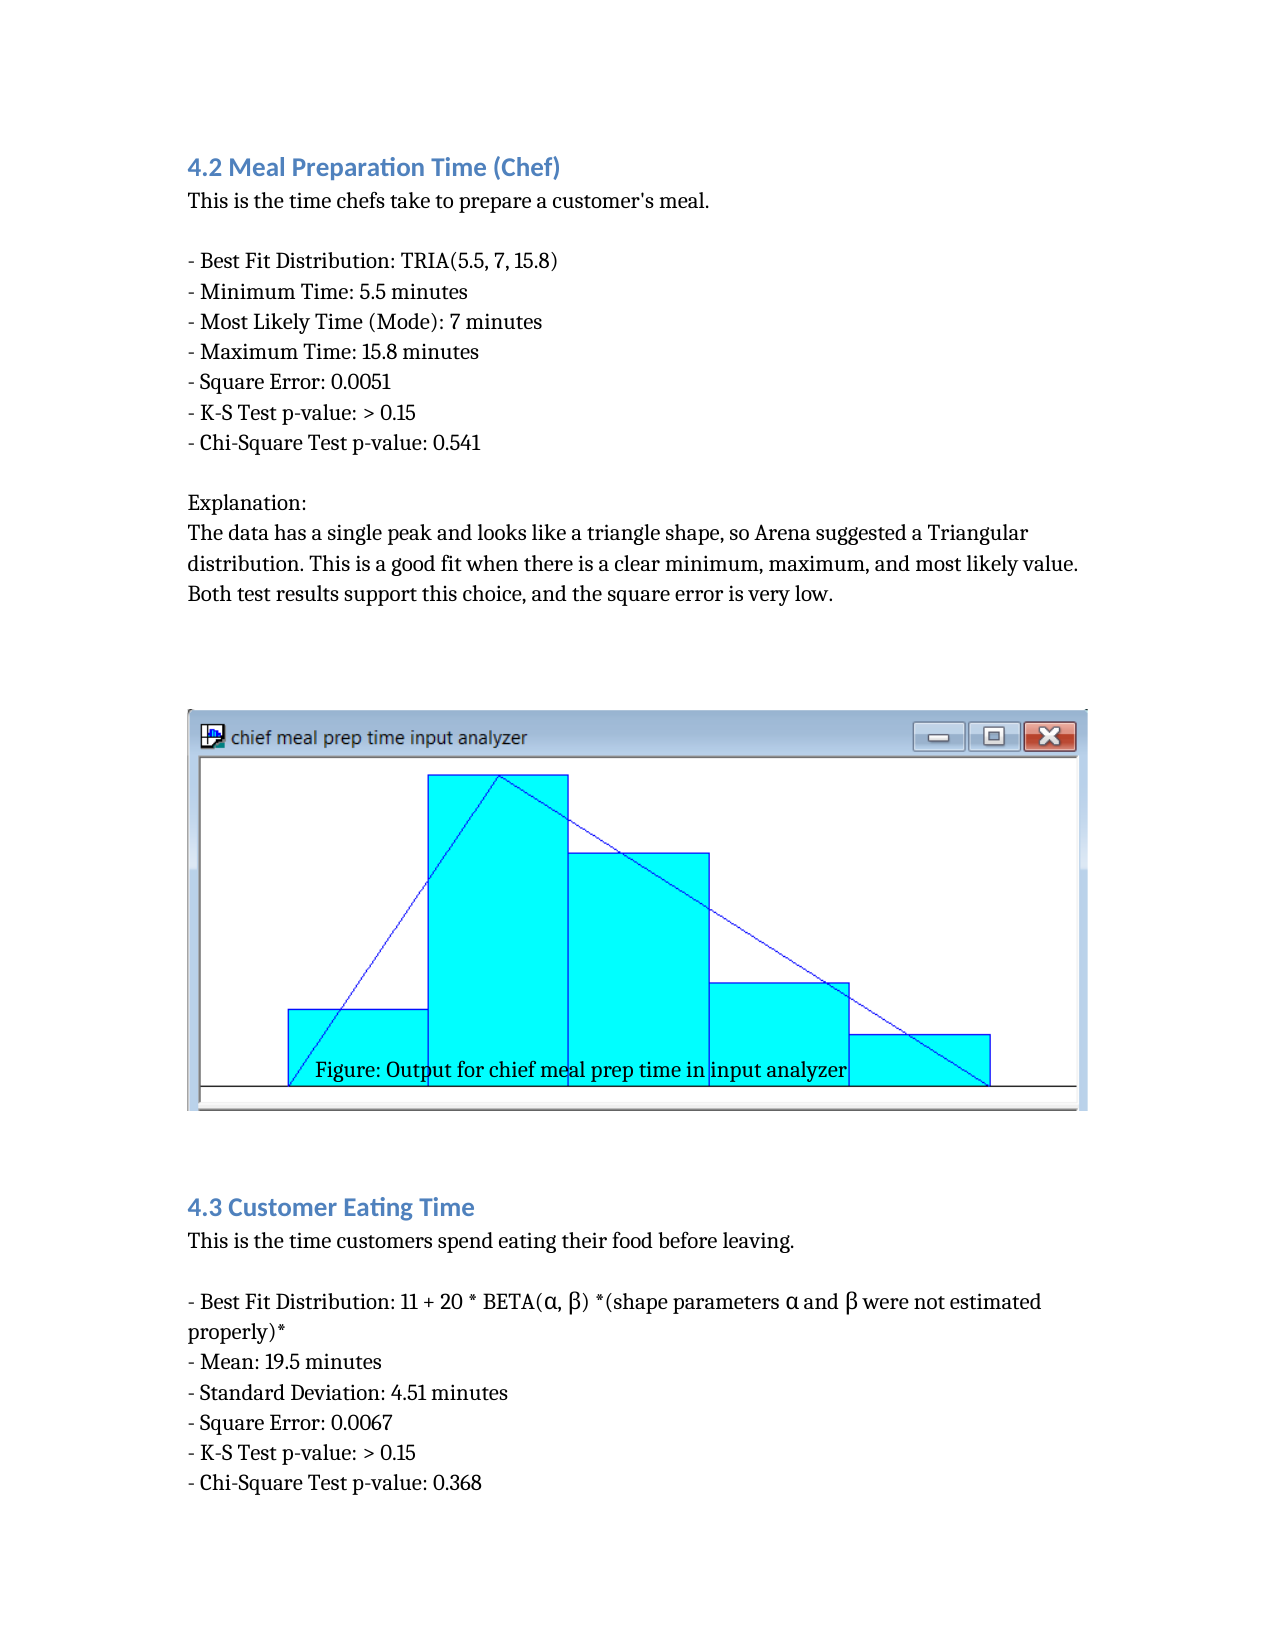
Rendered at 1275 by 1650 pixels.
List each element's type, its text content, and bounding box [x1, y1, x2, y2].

subtitle 4.2 Meal Preparation Time (Chef) [187, 150, 1087, 183]
text This is the time chefs take to prepare a customer's meal. - Best Fit Distribution: TRIA(5.5, 7, 15.8) - Minimum Time: 5.5 minutes - Most Likely Time (Mode): 7 minutes - Maximum Time: 15.8 minutes - Square Error: 0.0051 - K-S Test p-value: > 0.15 - Chi-Square Test p-value: 0.541 Explanation: The data has a single peak and looks like a triangle shape, so Arena suggested a Triangular distribution. This is a good fit when there is a clear minimum, maximum, and most likely value. Both test results support this choice, and the square error is very low. [187, 188, 1087, 607]
picture [187, 709, 1088, 1111]
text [187, 1228, 1087, 1496]
subtitle 4.3 Customer Eating Time [187, 1190, 1087, 1223]
